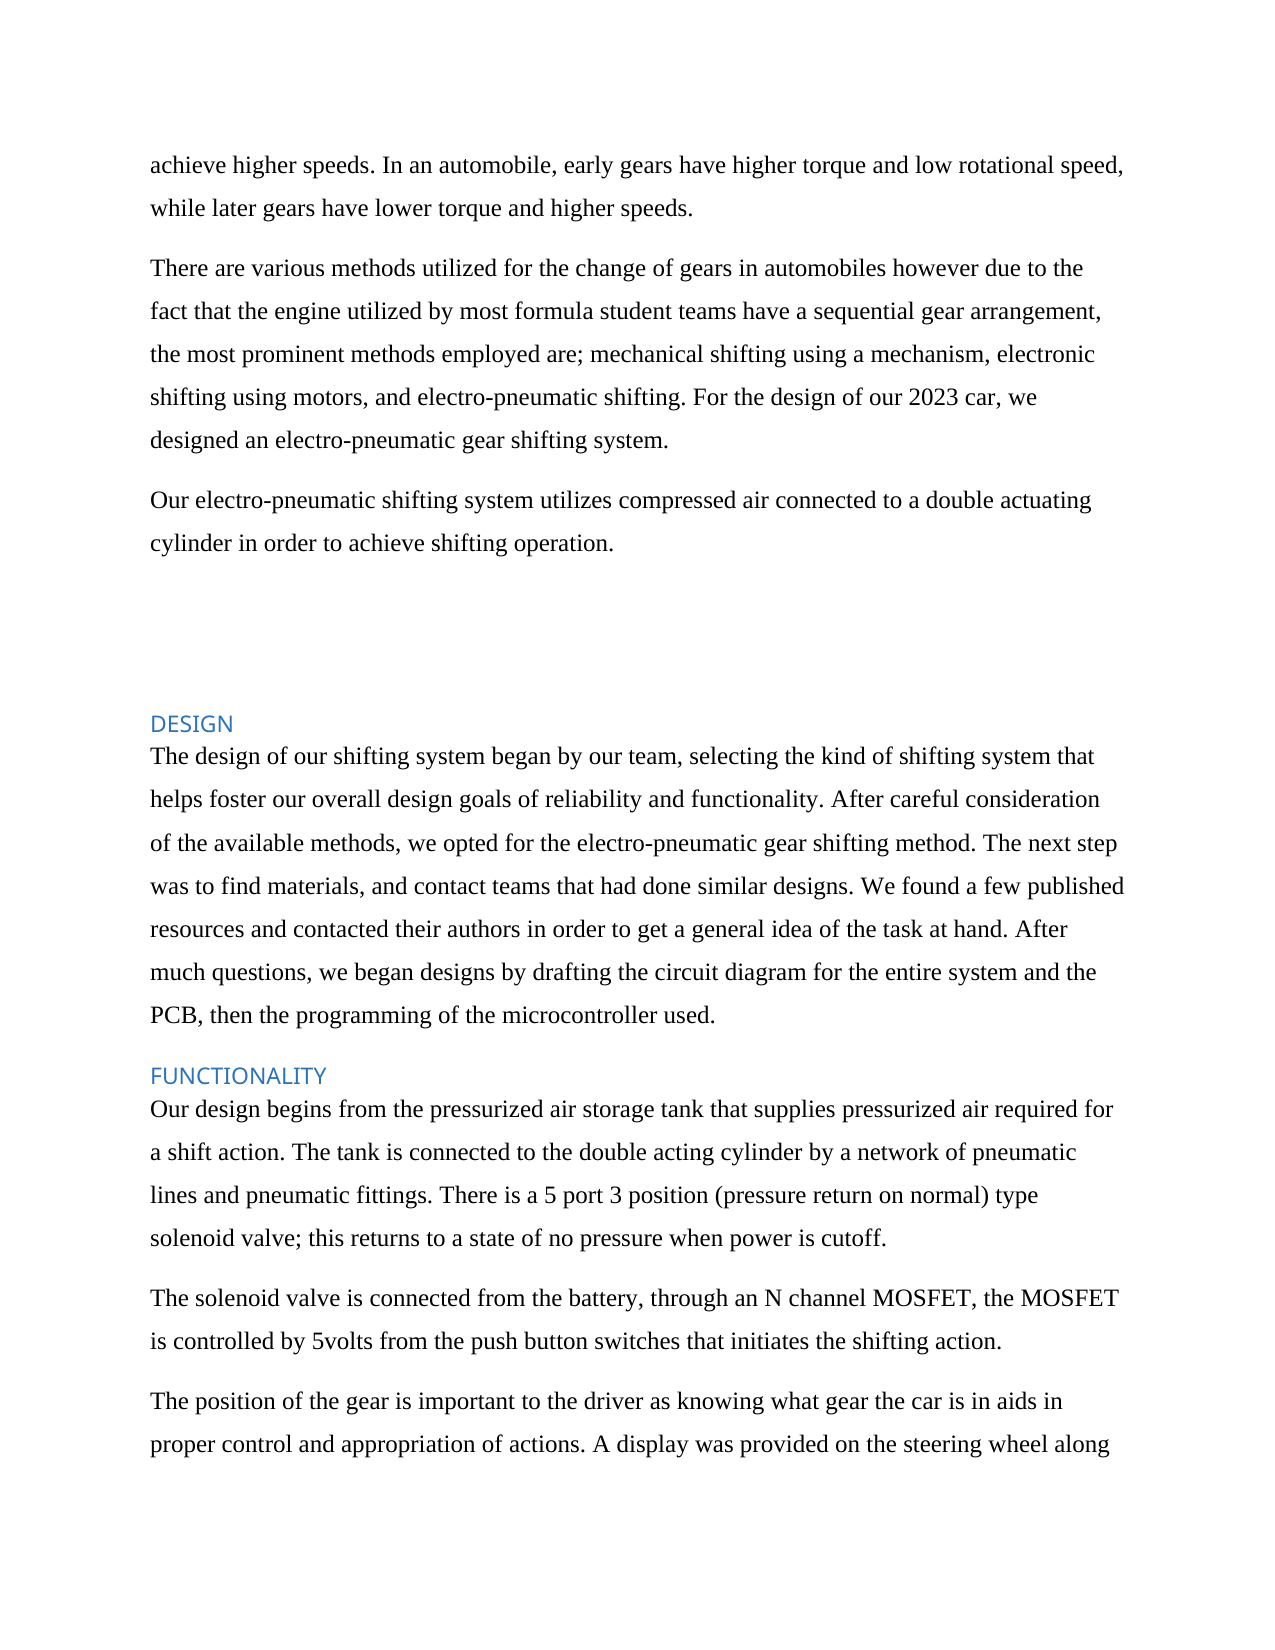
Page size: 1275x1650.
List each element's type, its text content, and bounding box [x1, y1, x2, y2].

text Our electro-pneumatic shifting system utilizes compressed air connected to a double actuating cylinder in order to achieve shifting operation. [150, 485, 1125, 557]
text There are various methods utilized for the change of gears in automobiles however due to the fact that the engine utilized by most formula student teams have a sequential gear arrangement, the most prominent methods employed are; mechanical shifting using a mechanism, electronic shifting using motors, and electro-pneumatic shifting. For the design of our 2023 car, we designed an electro-pneumatic gear shifting system. [150, 253, 1125, 454]
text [150, 1386, 1125, 1458]
text Our design begins from the pressurized air storage tank that supplies pressurized air required for a shift action. The tank is connected to the double acting cylinder by a network of pneumatic lines and pneumatic fittings. There is a 5 port 3 position (pressure return on normal) type solenoid valve; this returns to a state of no pressure when power is cutoff. [150, 1094, 1125, 1252]
text The design of our shifting system began by our team, selecting the kind of shifting system that helps foster our overall design goals of reliability and functionality. After careful consideration of the available methods, we opted for the electro-pneumatic gear shifting method. The next step was to find materials, and contact teams that had done similar designs. We found a few published resources and contacted their authors in order to get a general idea of the task at hand. After much questions, we began designs by drafting the circuit diagram for the entire system and the PCB, then the programming of the microcontroller used. [150, 741, 1125, 1029]
subtitle Design [150, 708, 1125, 739]
text The solenoid valve is connected from the battery, through an N channel MOSFET, the MOSFET is controlled by 5volts from the push button switches that initiates the shifting action. [150, 1283, 1125, 1355]
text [150, 150, 1125, 222]
subtitle FUNCTIONALITY [150, 1060, 1125, 1091]
